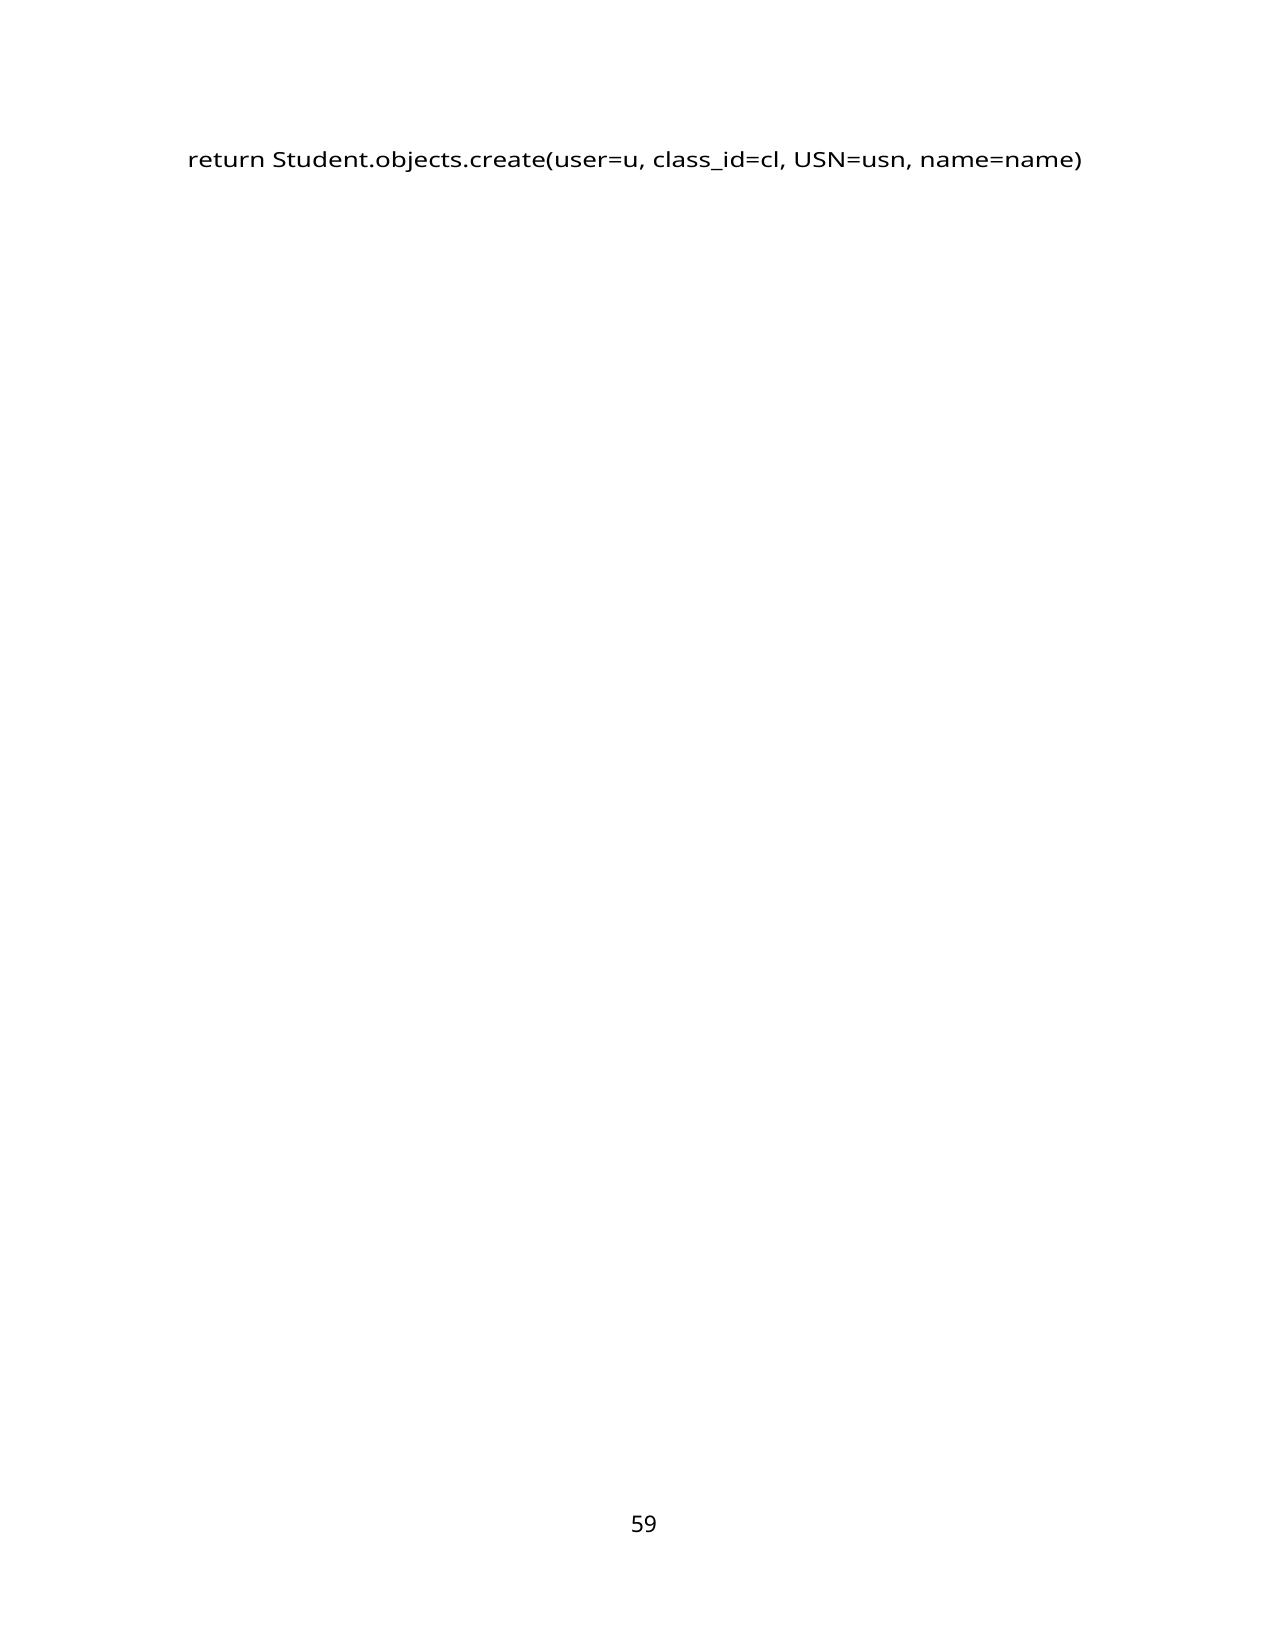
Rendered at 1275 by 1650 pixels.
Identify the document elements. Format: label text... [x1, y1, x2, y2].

text return Student.objects.create(user=u, class_id=cl, USN=usn, name=name) [187, 146, 1148, 173]
